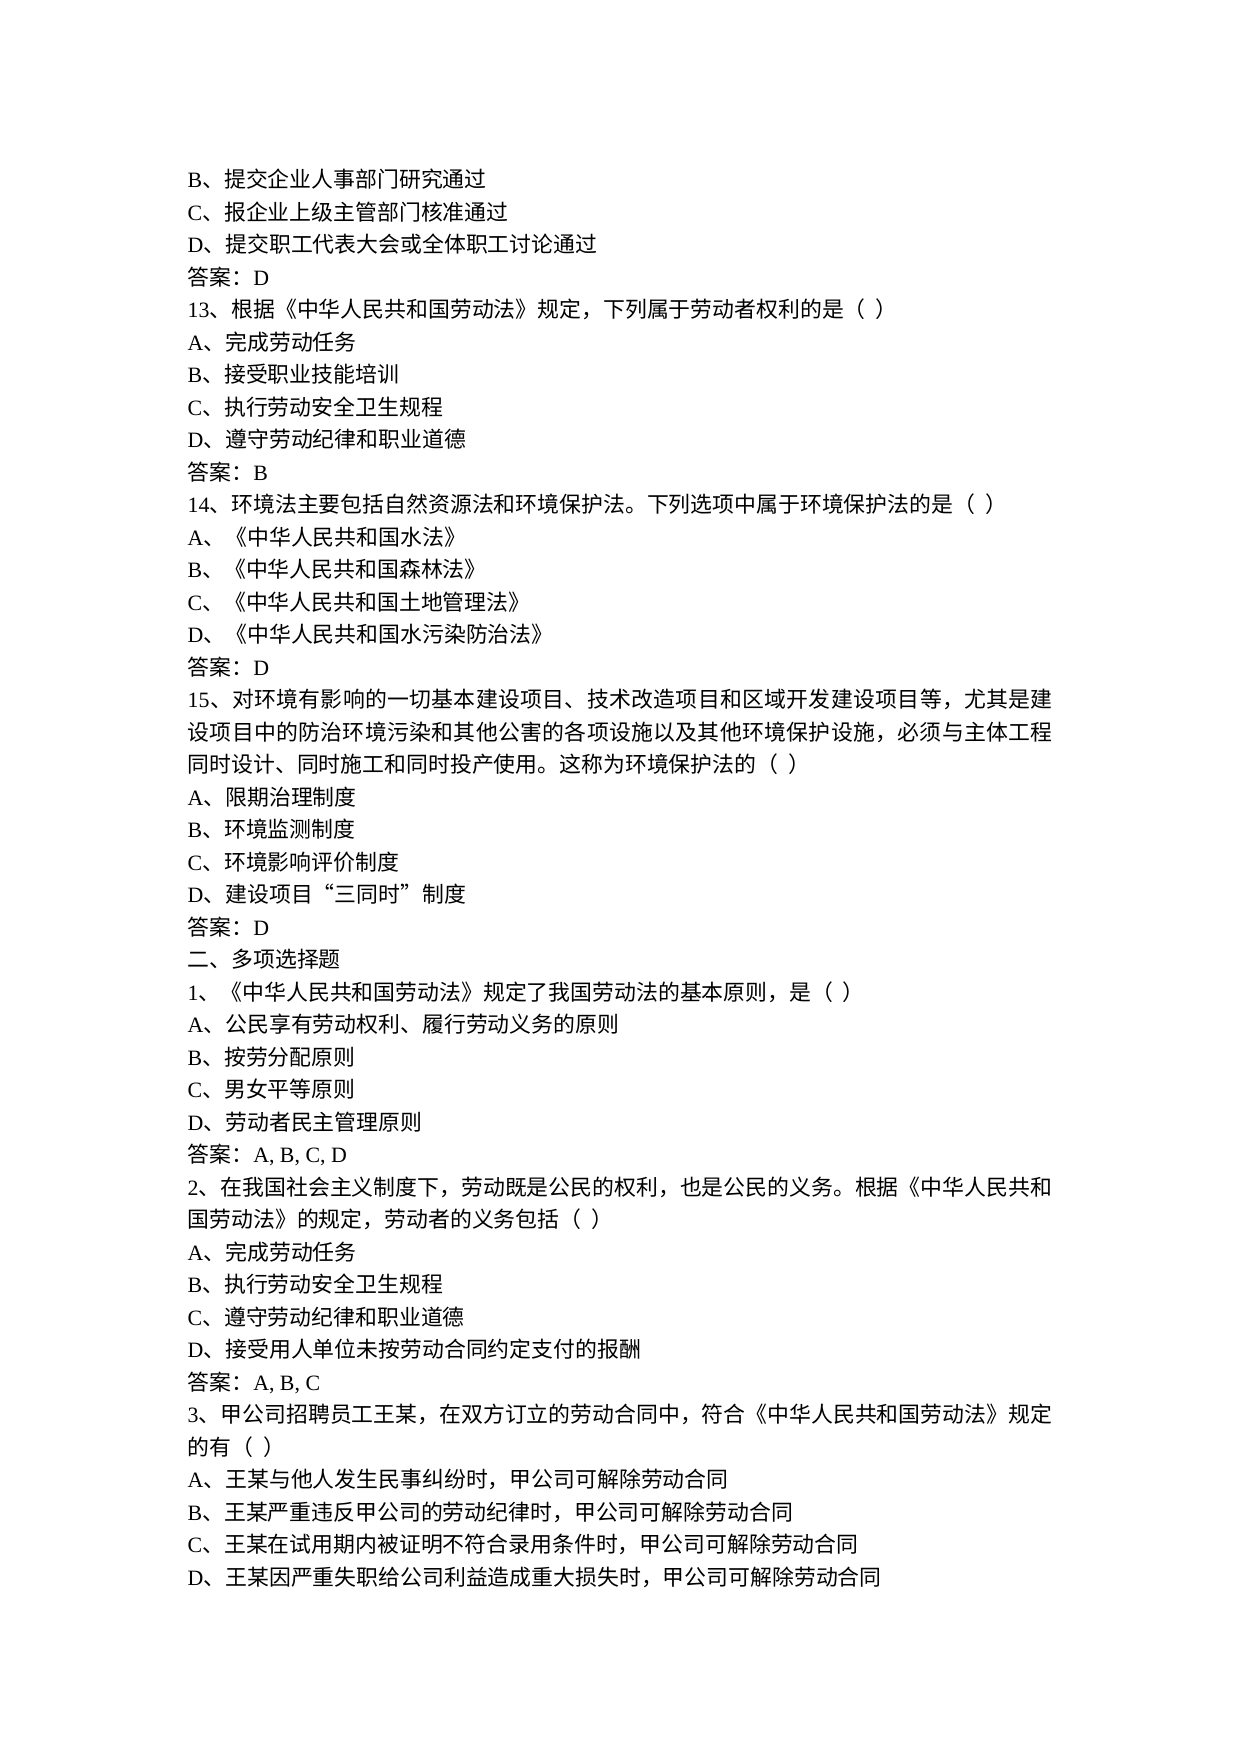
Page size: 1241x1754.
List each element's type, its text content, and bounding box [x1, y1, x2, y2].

text D、接受用人单位未按劳动合同约定支付的报酬 [187, 1332, 1053, 1364]
text 2、在我国社会主义制度下，劳动既是公民的权利，也是公民的义务。根据《中华人民共和国劳动法》的规定，劳动者的义务包括（ ） [187, 1169, 1053, 1234]
text 3、甲公司招聘员工王某，在双方订立的劳动合同中，符合《中华人民共和国劳动法》规定的有（ ） [187, 1397, 1053, 1462]
text A、完成劳动任务 [187, 1234, 1053, 1267]
text B、环境监测制度 [187, 812, 1053, 844]
text D、提交职工代表大会或全体职工讨论通过 [187, 227, 1053, 259]
text A、限期治理制度 [187, 779, 1053, 812]
text C、男女平等原则 [187, 1072, 1053, 1104]
text D、王某因严重失职给公司利益造成重大损失时，甲公司可解除劳动合同 [187, 1559, 1053, 1592]
text 答案：B [187, 454, 1053, 487]
text B、按劳分配原则 [187, 1039, 1053, 1072]
text A、王某与他人发生民事纠纷时，甲公司可解除劳动合同 [187, 1462, 1053, 1494]
text D、建设项目“三同时”制度 [187, 877, 1053, 909]
text C、《中华人民共和国土地管理法》 [187, 584, 1053, 617]
text A、公民享有劳动权利、履行劳动义务的原则 [187, 1007, 1053, 1039]
text C、报企业上级主管部门核准通过 [187, 194, 1053, 227]
text 13、根据《中华人民共和国劳动法》规定，下列属于劳动者权利的是（ ） [187, 292, 1053, 324]
text 答案：A, B, C, D [187, 1137, 1053, 1169]
text B、提交企业人事部门研究通过 [187, 162, 1053, 194]
text D、劳动者民主管理原则 [187, 1104, 1053, 1137]
text 二、多项选择题 [187, 942, 1053, 974]
text D、《中华人民共和国水污染防治法》 [187, 617, 1053, 649]
text A、完成劳动任务 [187, 324, 1053, 357]
text A、《中华人民共和国水法》 [187, 519, 1053, 552]
text 1、《中华人民共和国劳动法》规定了我国劳动法的基本原则，是（ ） [187, 974, 1053, 1007]
text B、王某严重违反甲公司的劳动纪律时，甲公司可解除劳动合同 [187, 1494, 1053, 1527]
text 答案：A, B, C [187, 1364, 1053, 1397]
text 答案：D [187, 909, 1053, 942]
text 14、环境法主要包括自然资源法和环境保护法。下列选项中属于环境保护法的是（ ） [187, 487, 1053, 519]
text B、接受职业技能培训 [187, 357, 1053, 389]
text C、遵守劳动纪律和职业道德 [187, 1299, 1053, 1332]
text C、执行劳动安全卫生规程 [187, 389, 1053, 422]
text B、《中华人民共和国森林法》 [187, 552, 1053, 584]
text D、遵守劳动纪律和职业道德 [187, 422, 1053, 454]
text B、执行劳动安全卫生规程 [187, 1267, 1053, 1299]
text 答案：D [187, 259, 1053, 292]
text C、环境影响评价制度 [187, 844, 1053, 877]
text 15、对环境有影响的一切基本建设项目、技术改造项目和区域开发建设项目等，尤其是建设项目中的防治环境污染和其他公害的各项设施以及其他环境保护设施，必须与主体工程同时设计、同时施工和同时投产使用。这称为环境保护法的（ ） [187, 682, 1053, 779]
text 答案：D [187, 649, 1053, 682]
text C、王某在试用期内被证明不符合录用条件时，甲公司可解除劳动合同 [187, 1527, 1053, 1559]
